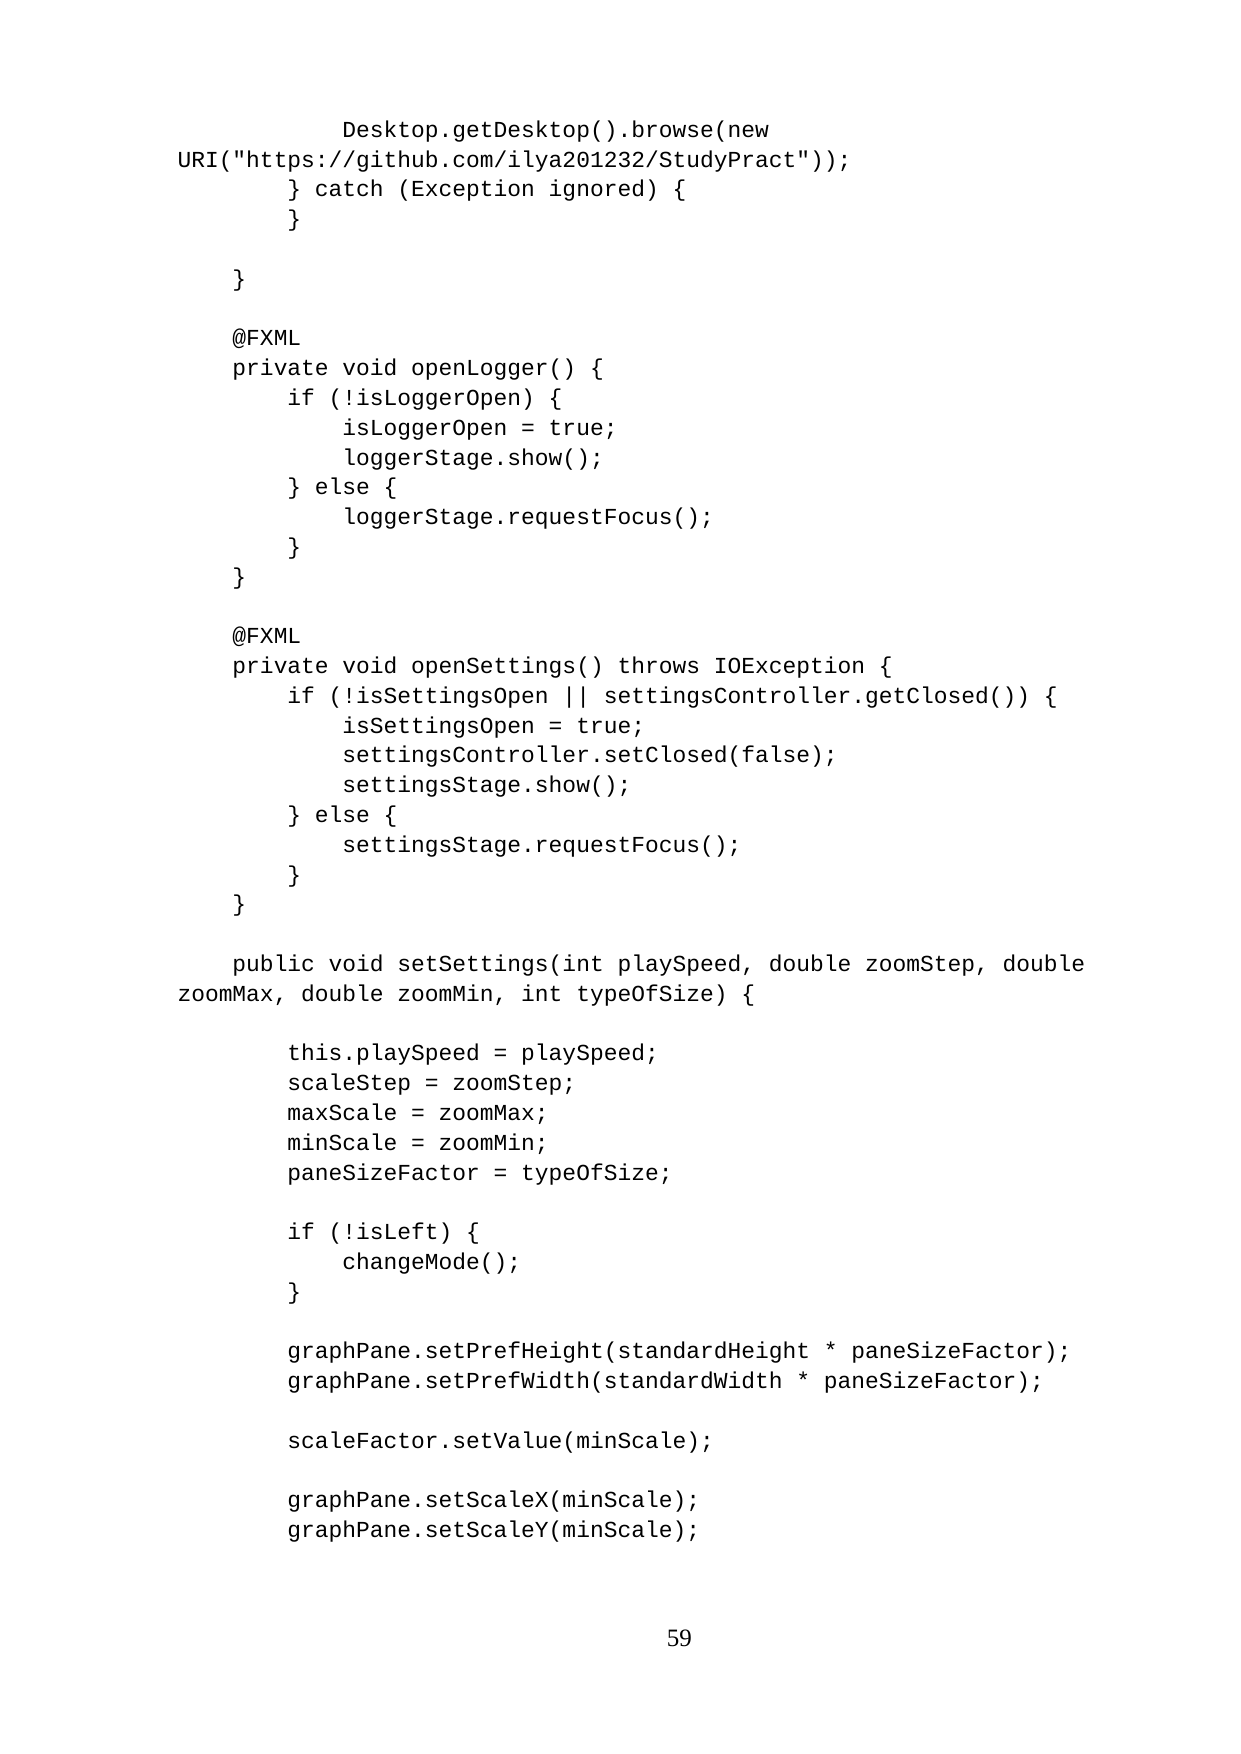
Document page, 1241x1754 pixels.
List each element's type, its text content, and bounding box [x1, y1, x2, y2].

text private void openSettings() throws IOException { [177, 654, 1181, 680]
text scaleStep = zoomStep; [177, 1071, 1181, 1097]
text this.playSpeed = playSpeed; [177, 1042, 1181, 1068]
text settingsStage.show(); [177, 773, 1181, 799]
text minScale = zoomMin; [177, 1131, 1181, 1157]
text loggerStage.show(); [177, 446, 1181, 472]
text } [177, 207, 1181, 233]
text } [177, 863, 1181, 889]
text Desktop.getDesktop().browse(new URI("https://github.com/ilya201232/StudyPract")); [177, 118, 1181, 174]
text } else { [177, 803, 1181, 829]
text @FXML [177, 624, 1181, 651]
text } catch (Exception ignored) { [177, 178, 1181, 204]
text scaleFactor.setValue(minScale); [177, 1429, 1181, 1455]
text graphPane.setScaleY(minScale); [177, 1518, 1181, 1544]
text } [177, 1280, 1181, 1306]
text isLoggerOpen = true; [177, 416, 1181, 442]
text if (!isLeft) { [177, 1220, 1181, 1246]
text public void setSettings(int playSpeed, double zoomStep, double zoomMax, double zoomMin, int typeOfSize) { [177, 952, 1181, 1008]
text } [177, 535, 1181, 561]
text loggerStage.requestFocus(); [177, 505, 1181, 531]
text } else { [177, 476, 1181, 502]
text if (!isSettingsOpen || settingsController.getClosed()) { [177, 684, 1181, 710]
text settingsController.setClosed(false); [177, 744, 1181, 770]
text private void openLogger() { [177, 356, 1181, 382]
text } [177, 565, 1181, 591]
text } [177, 893, 1181, 919]
text changeMode(); [177, 1250, 1181, 1276]
text settingsStage.requestFocus(); [177, 833, 1181, 859]
text graphPane.setPrefHeight(standardHeight * paneSizeFactor); [177, 1339, 1181, 1366]
text } [177, 267, 1181, 293]
text @FXML [177, 327, 1181, 353]
text maxScale = zoomMax; [177, 1101, 1181, 1127]
text graphPane.setScaleX(minScale); [177, 1488, 1181, 1514]
text isSettingsOpen = true; [177, 714, 1181, 740]
text graphPane.setPrefWidth(standardWidth * paneSizeFactor); [177, 1369, 1181, 1395]
text if (!isLoggerOpen) { [177, 386, 1181, 412]
text paneSizeFactor = typeOfSize; [177, 1161, 1181, 1187]
